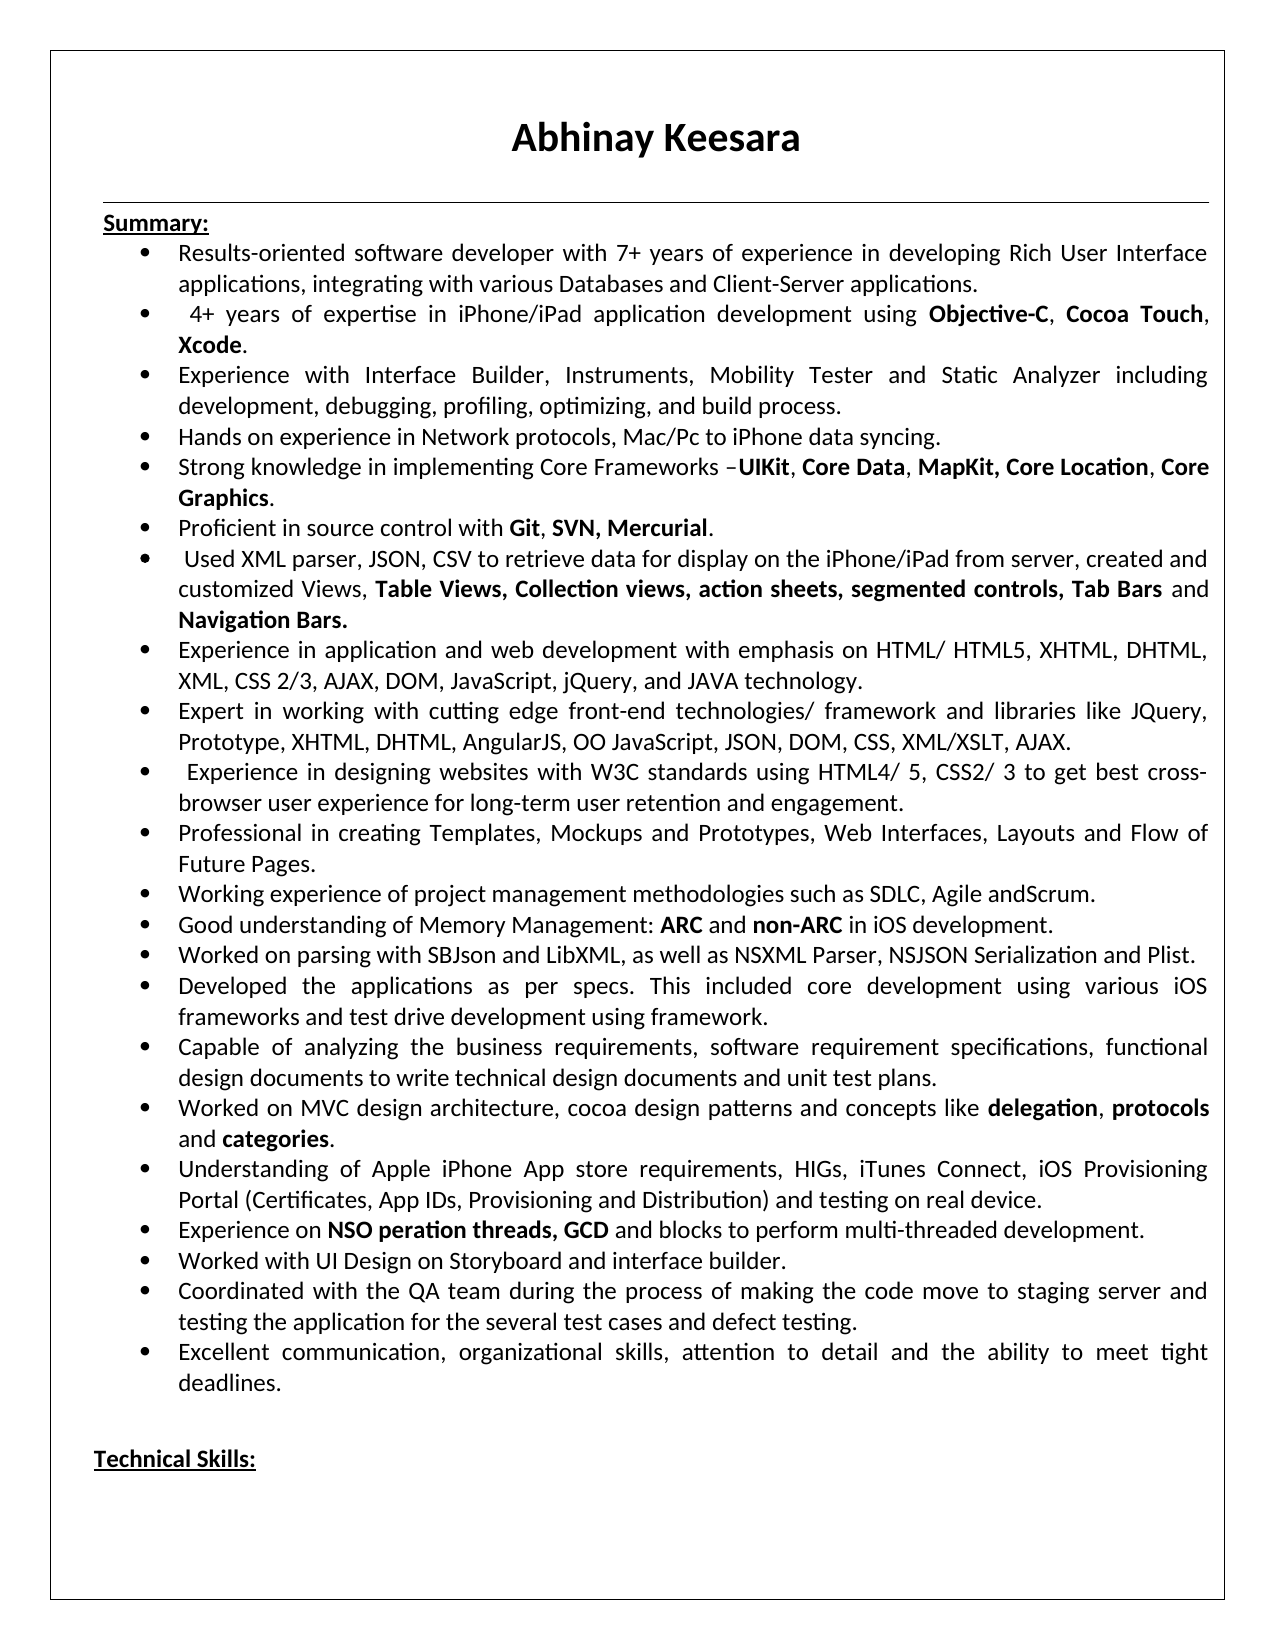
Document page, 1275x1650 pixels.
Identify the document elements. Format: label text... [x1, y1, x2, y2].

list Used XML parser, JSON, CSV to retrieve data for display on the iPhone/iPad from server, created and customized Views, Table Views, Collection views, action sheets, segmented controls, Tab Bars and Navigation Bars. [141, 543, 1209, 634]
list Hands on experience in Network protocols, Mac/Pc to iPhone data syncing. [141, 421, 1209, 451]
list Capable of analyzing the business requirements, software requirement specifications, functional design documents to write technical design documents and unit test plans. [141, 1031, 1209, 1092]
list Worked with UI Design on Storyboard and interface builder. [141, 1245, 1209, 1275]
text Technical Skills: [94, 1443, 1209, 1474]
list Professional in creating Templates, Mockups and Prototypes, Web Interfaces, Layouts and Flow of Future Pages. [141, 817, 1209, 878]
list Understanding of Apple iPhone App store requirements, HIGs, iTunes Connect, iOS Provisioning Portal (Certificates, App IDs, Provisioning and Distribution) and testing on real device. [141, 1153, 1209, 1214]
list Strong knowledge in implementing Core Frameworks –UIKit, Core Data, MapKit, Core Location, Core Graphics. [141, 451, 1209, 512]
list Results-oriented software developer with 7+ years of experience in developing Rich User Interface applications, integrating with various Databases and Client-Server applications. [141, 238, 1209, 299]
text Abhinay Keesara [103, 111, 1209, 161]
list Proficient in source control with Git, SVN, Mercurial. [141, 512, 1209, 543]
list Excellent communication, organizational skills, attention to detail and the ability to meet tight deadlines. [141, 1336, 1209, 1397]
list Developed the applications as per specs. This included core development using various iOS frameworks and test drive development using framework. [141, 970, 1209, 1031]
list Good understanding of Memory Management: ARC and non-ARC in iOS development. [141, 909, 1209, 939]
list Worked on MVC design architecture, cocoa design patterns and concepts like delegation, protocols and categories. [141, 1092, 1209, 1153]
list Coordinated with the QA team during the process of making the code move to staging server and testing the application for the several test cases and defect testing. [141, 1275, 1209, 1336]
list Experience with Interface Builder, Instruments, Mobility Tester and Static Analyzer including development, debugging, profiling, optimizing, and build process. [141, 360, 1209, 421]
list Worked on parsing with SBJson and LibXML, as well as NSXML Parser, NSJSON Serialization and Plist. [141, 939, 1209, 970]
list 4+ years of expertise in iPhone/iPad application development using Objective-C, Cocoa Touch, Xcode. [141, 299, 1209, 360]
list Experience on NSO peration threads, GCD and blocks to perform multi-threaded development. [141, 1214, 1209, 1245]
list Experience in application and web development with emphasis on HTML/ HTML5, XHTML, DHTML, XML, CSS 2/3, AJAX, DOM, JavaScript, jQuery, and JAVA technology. [141, 634, 1209, 695]
text Summary: [103, 207, 1209, 238]
list Working experience of project management methodologies such as SDLC, Agile andScrum. [141, 878, 1209, 909]
list Expert in working with cutting edge front-end technologies/ framework and libraries like JQuery, Prototype, XHTML, DHTML, AngularJS, OO JavaScript, JSON, DOM, CSS, XML/XSLT, AJAX. [141, 695, 1209, 756]
list Experience in designing websites with W3C standards using HTML4/ 5, CSS2/ 3 to get best cross-browser user experience for long-term user retention and engagement. [141, 756, 1209, 817]
